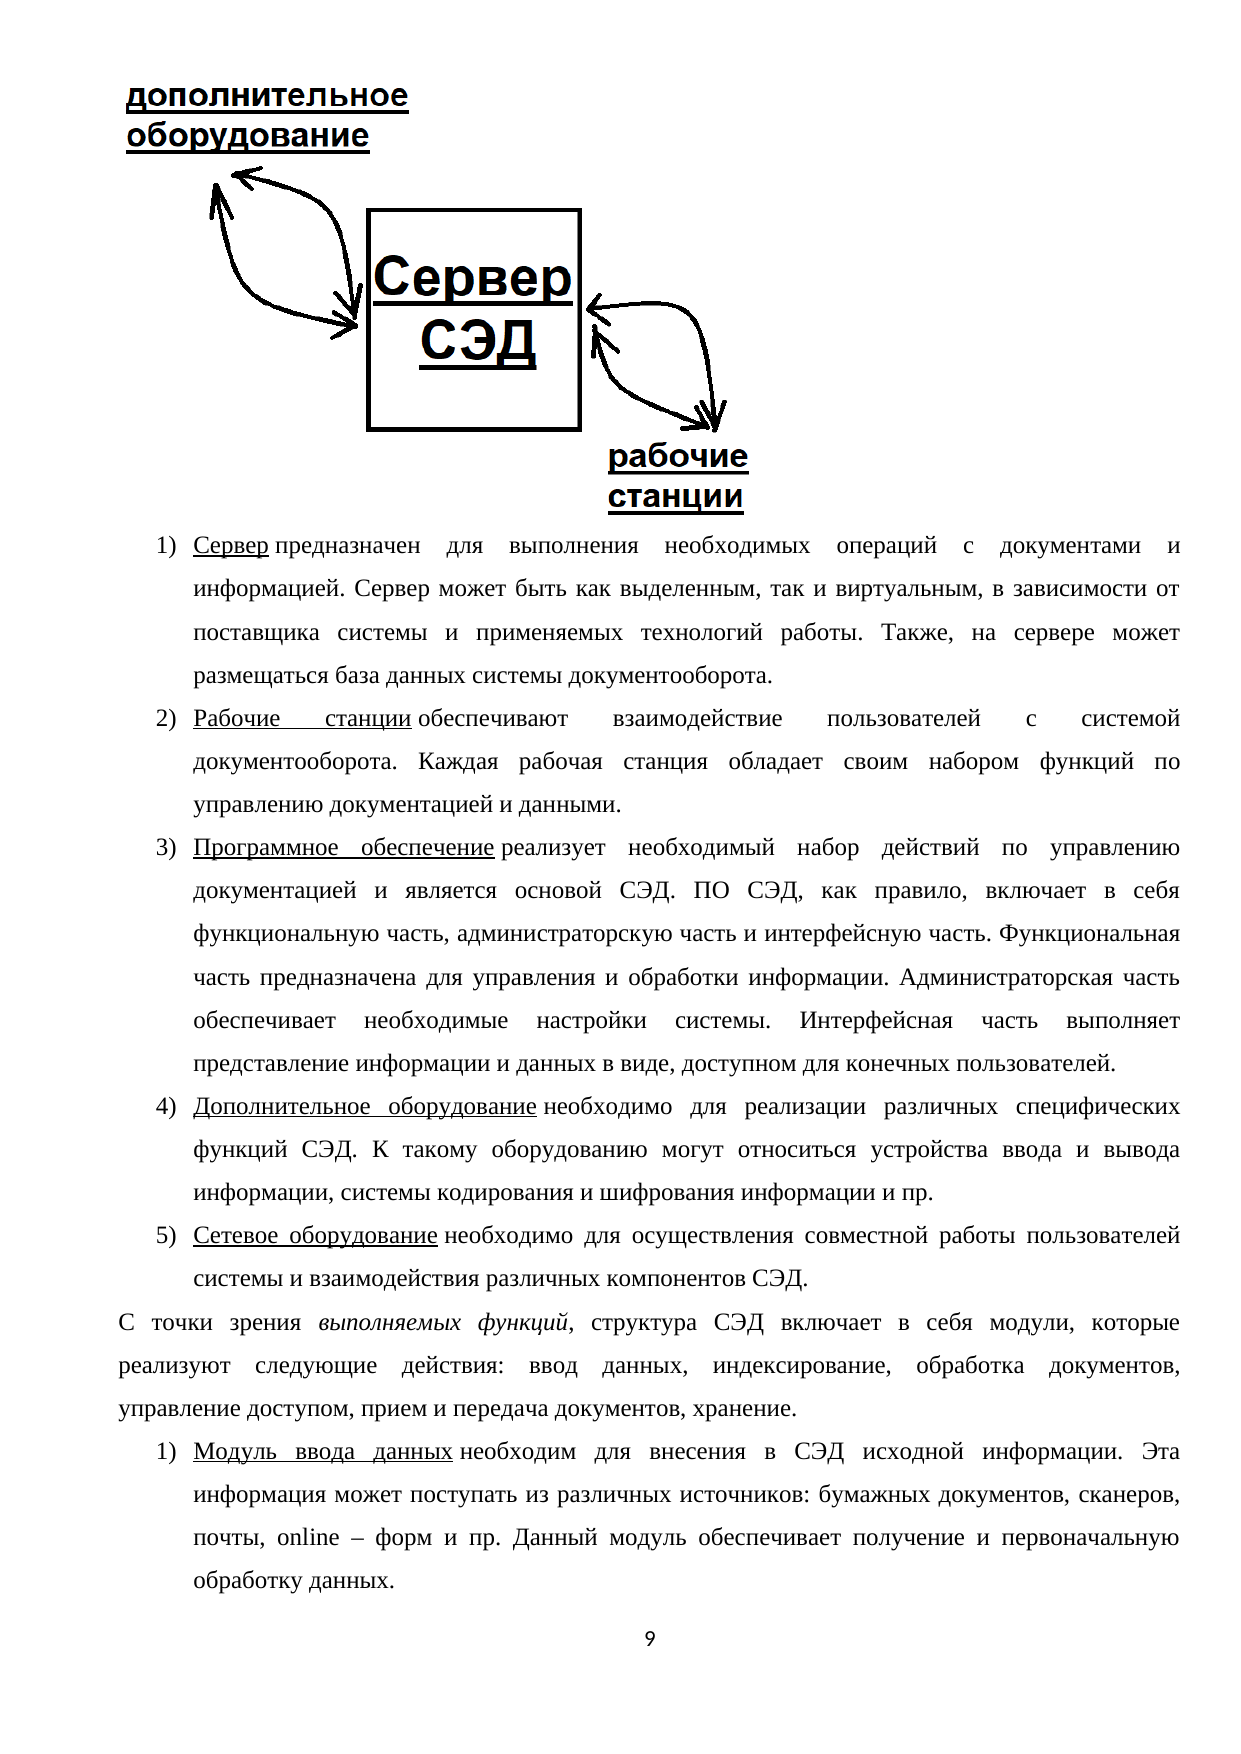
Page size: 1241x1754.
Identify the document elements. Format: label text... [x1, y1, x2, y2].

picture [118, 73, 751, 517]
text С точки зрения выполняемых функций, структура СЭД включает в себя модули, которые реализуют следующие действия: ввод данных, индексирование, обработка документов, управление доступом, прием и передача документов, хранение. [118, 1307, 1181, 1422]
list Сервер предназначен для выполнения необходимых операций с документами и информацией. Сервер может быть как выделенным, так и виртуальным, в зависимости от поставщика системы и применяемых технологий работы. Также, на сервере может размещаться база данных системы документооборота. [156, 530, 1181, 688]
list Дополнительное оборудование необходимо для реализации различных специфических функций СЭД. К такому оборудованию могут относиться устройства ввода и вывода информации, системы кодирования и шифрования информации и пр. [156, 1091, 1181, 1206]
list Сетевое оборудование необходимо для осуществления совместной работы пользователей системы и взаимодействия различных компонентов СЭД. [156, 1220, 1181, 1292]
list Программное обеспечение реализует необходимый набор действий по управлению документацией и является основой СЭД. ПО СЭД, как правило, включает в себя функциональную часть, администраторскую часть и интерфейсную часть. Функциональная часть предназначена для управления и обработки информации. Администраторская часть обеспечивает необходимые настройки системы. Интерфейсная часть выполняет представление информации и данных в виде, доступном для конечных пользователей. [156, 832, 1181, 1077]
list Модуль ввода данных необходим для внесения в СЭД исходной информации. Эта информация может поступать из различных источников: бумажных документов, сканеров, почты, online – форм и пр. Данный модуль обеспечивает получение и первоначальную обработку данных. [156, 1436, 1181, 1594]
list Рабочие станции обеспечивают взаимодействие пользователей с системой документооборота. Каждая рабочая станция обладает своим набором функций по управлению документацией и данными. [156, 703, 1181, 818]
